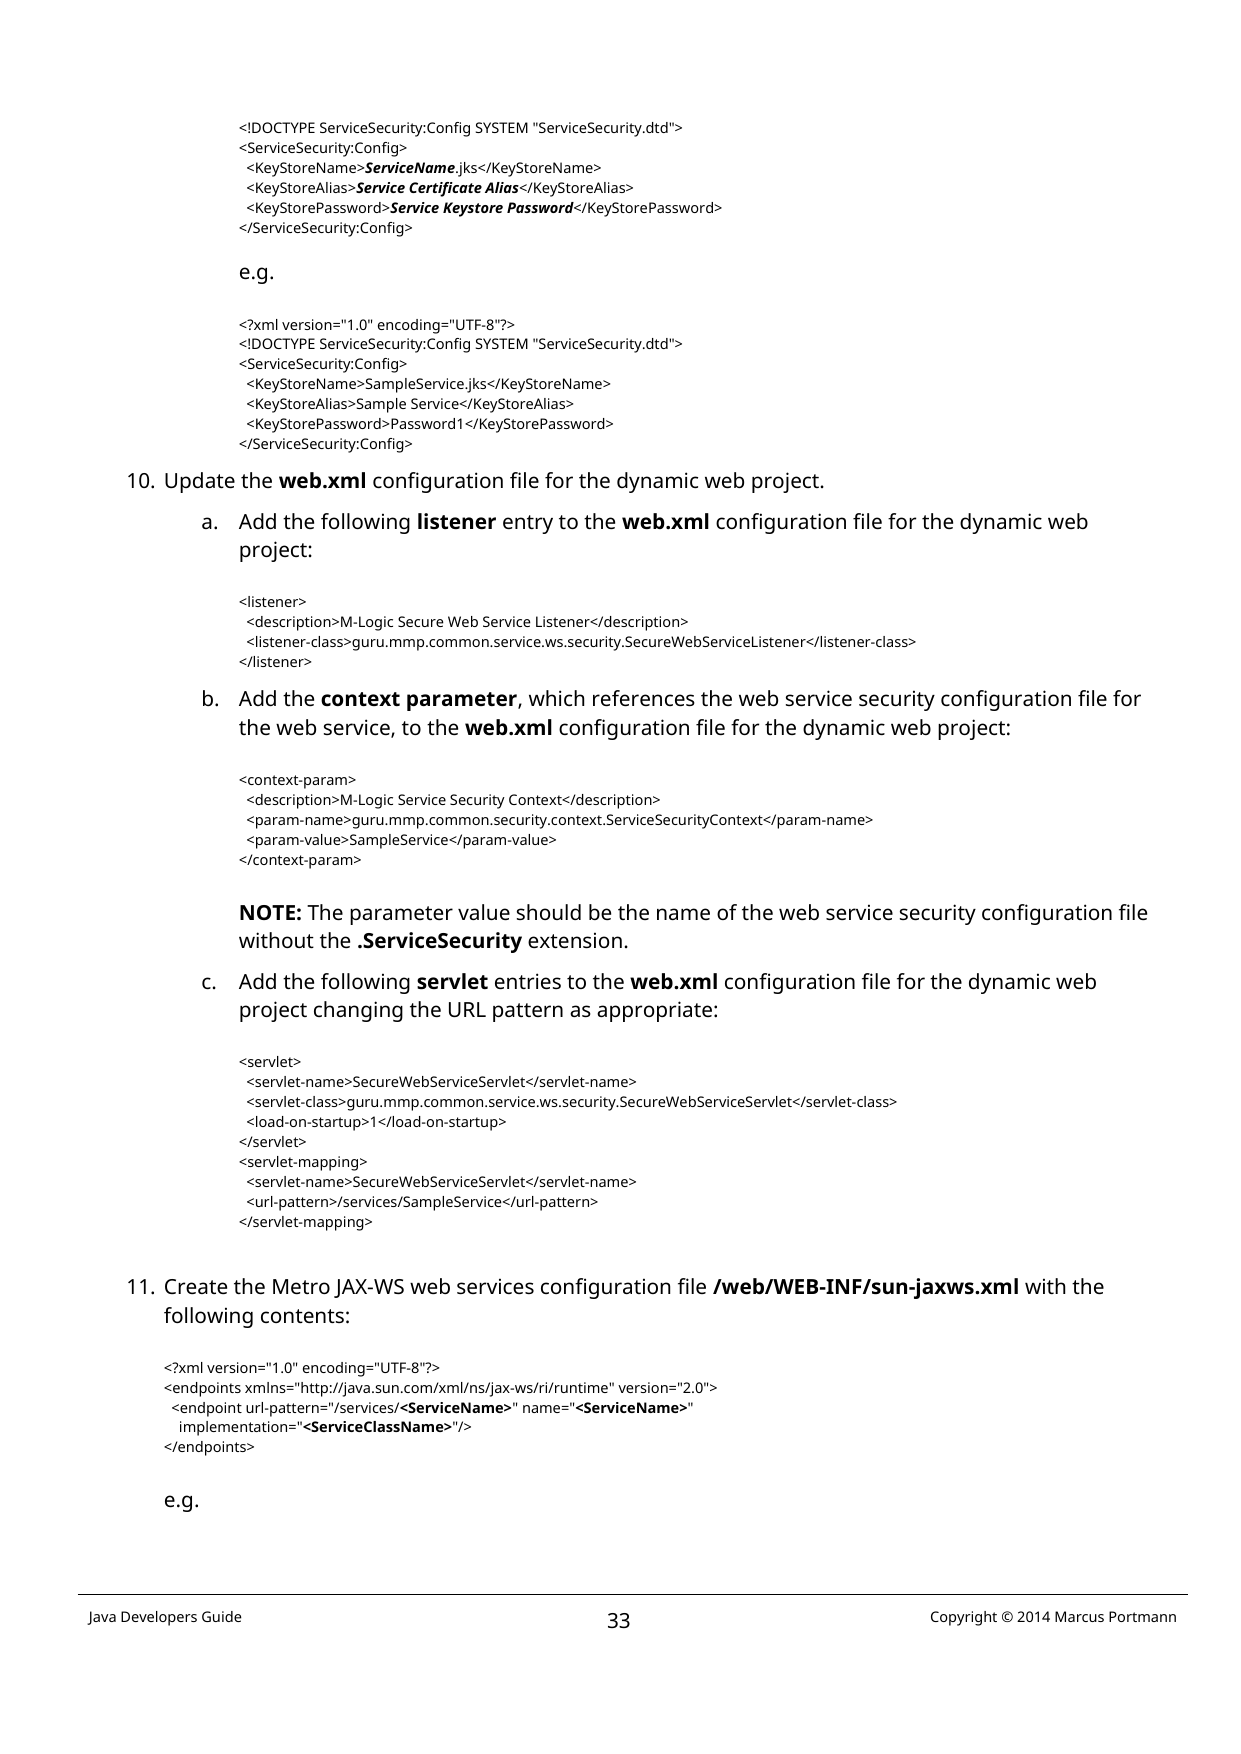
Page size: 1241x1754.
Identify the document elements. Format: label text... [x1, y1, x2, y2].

list Add the following servlet entries to the web.xml configuration file for the dynamic web project changing the URL pattern as appropriate: <servlet> <servlet-name>SecureWebServiceServlet</servlet-name> <servlet-class>guru.mmp.common.service.ws.security.SecureWebServiceServlet</servlet-class> <load-on-startup>1</load-on-startup> </servlet> <servlet-mapping> <servlet-name>SecureWebServiceServlet</servlet-name> <url-pattern>/services/SampleService</url-pattern> </servlet-mapping> [201, 967, 1152, 1260]
list Add the following listener entry to the web.xml configuration file for the dynamic web project: <listener> <description>M-Logic Secure Web Service Listener</description> <listener-class>guru.mmp.common.service.ws.security.SecureWebServiceListener</listener-class> </listener> [201, 507, 1152, 672]
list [126, 1272, 1152, 1514]
list Update the web.xml configuration file for the dynamic web project. [126, 466, 1152, 494]
list Add the context parameter, which references the web service security configuration file for the web service, to the web.xml configuration file for the dynamic web project: <context-param> <description>M-Logic Service Security Context</description> <param-name>guru.mmp.common.security.context.ServiceSecurityContext</param-name> <param-value>SampleService</param-value> </context-param> NOTE: The parameter value should be the name of the web service security configuration file without the .ServiceSecurity extension. [201, 684, 1152, 954]
